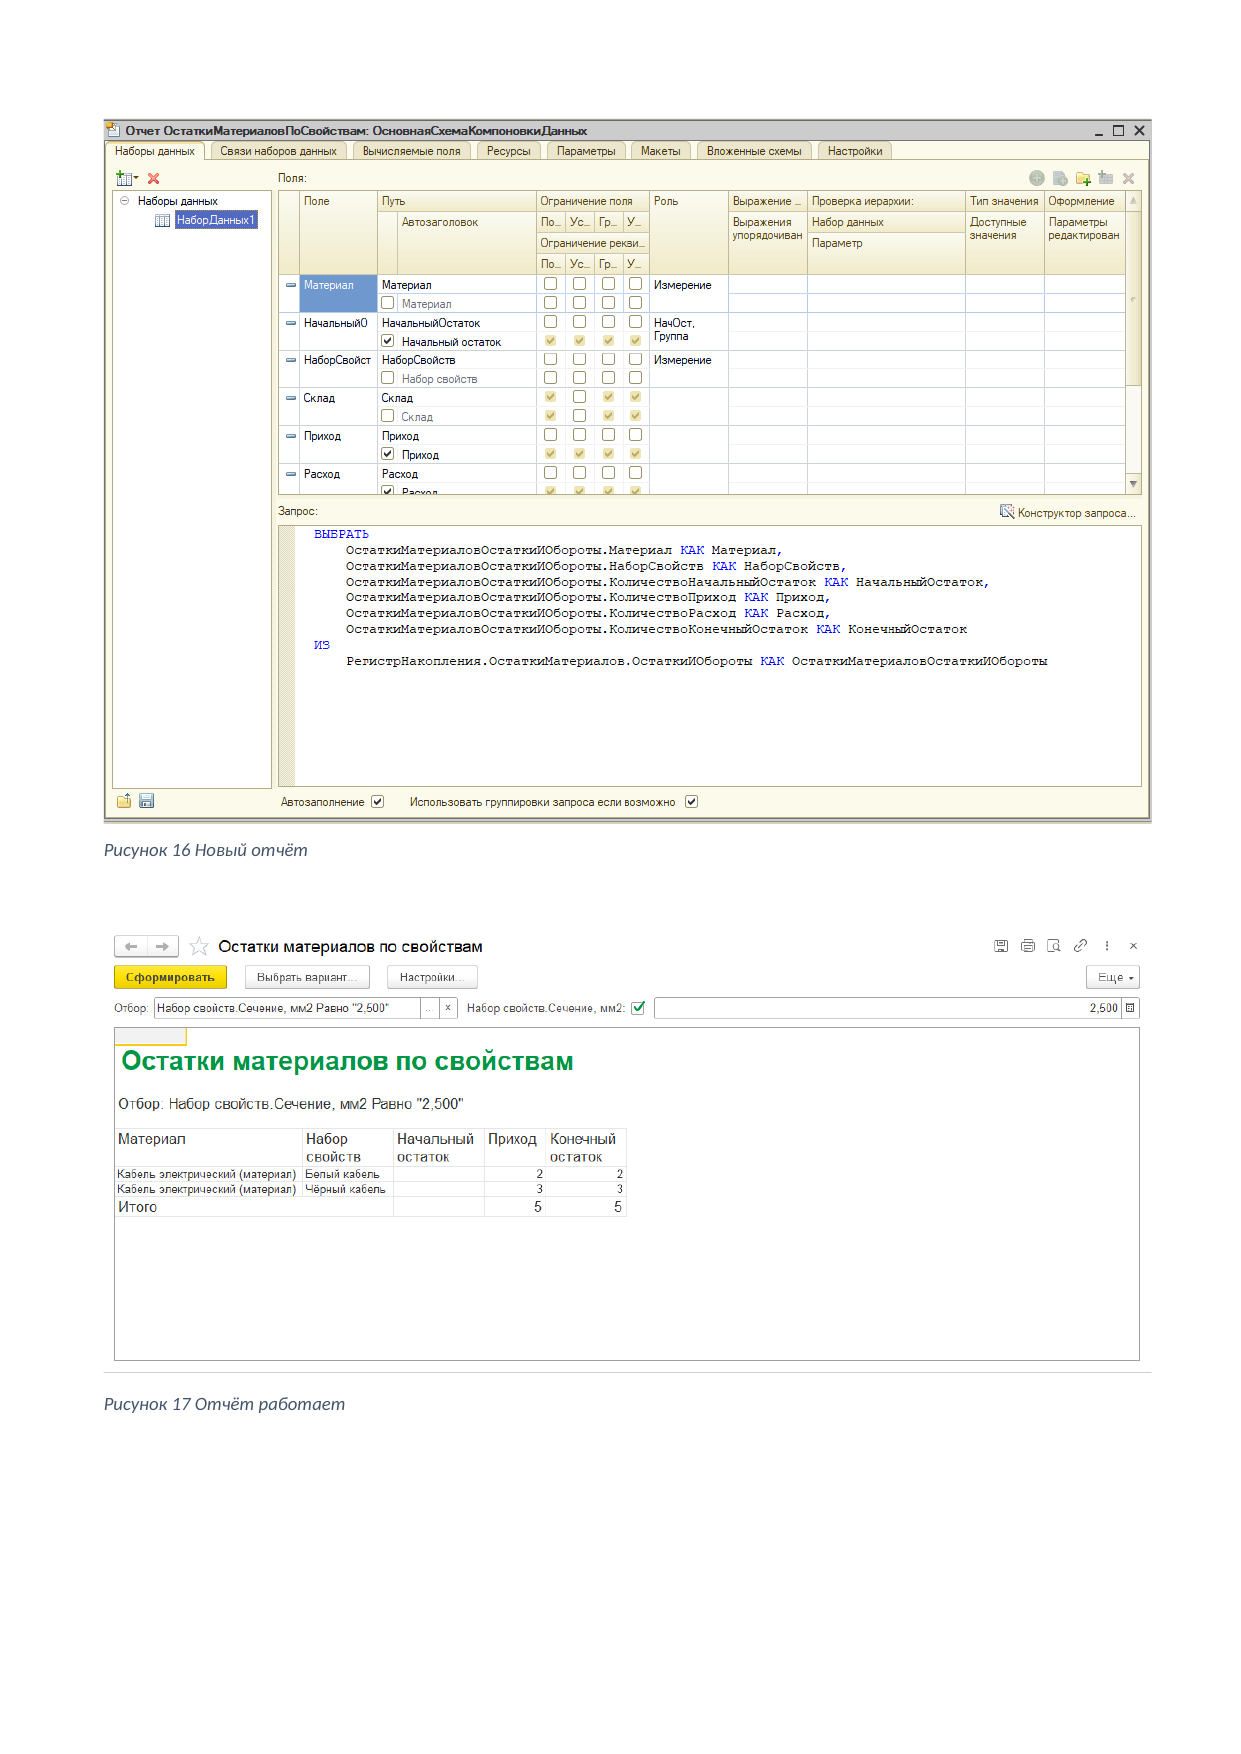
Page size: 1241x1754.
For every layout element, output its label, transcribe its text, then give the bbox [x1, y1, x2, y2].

picture [103, 928, 1152, 1373]
picture [103, 118, 1152, 824]
